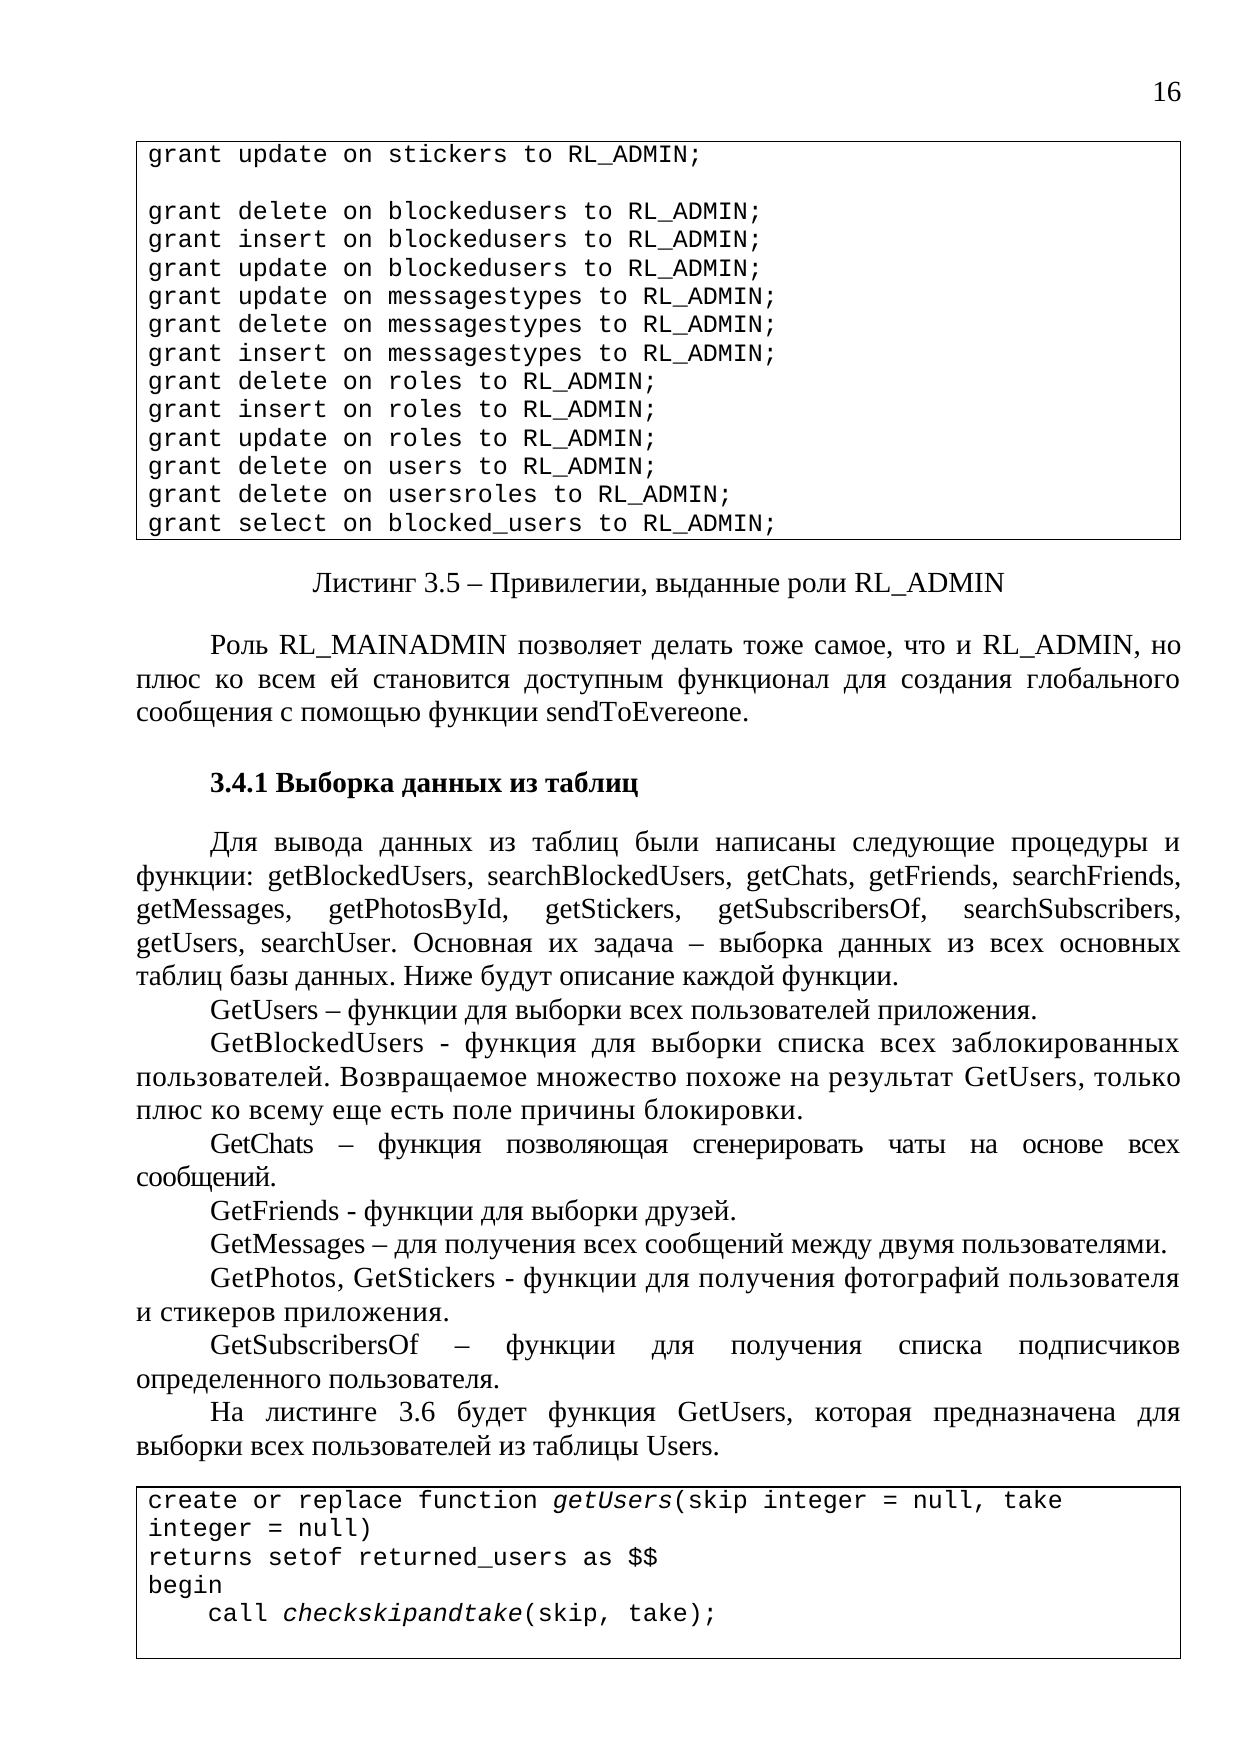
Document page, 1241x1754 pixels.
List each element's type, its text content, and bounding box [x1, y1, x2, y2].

text GetFriends - функции для выборки друзей. [136, 1193, 1181, 1227]
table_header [137, 142, 1180, 539]
text GetBlockedUsers - функция для выборки списка всех заблокированных пользователей. Возвращаемое множество похоже на результат GetUsers, только плюс ко всему еще есть поле причины блокировки. [136, 1025, 1181, 1126]
text GetMessages – для получения всех сообщений между двумя пользователями. [136, 1227, 1181, 1260]
text Для вывода данных из таблиц были написаны следующие процедуры и функции: getBlockedUsers, searchBlockedUsers, getChats, getFriends, searchFriends, getMessages, getPhotosById, getStickers, getSubscribersOf, searchSubscribers, getUsers, searchUser. Основная их задача – выборка данных из всех основных таблиц базы данных. Ниже будут описание каждой функции. [136, 824, 1181, 992]
text На листинге 3.6 будет функция GetUsers, которая предназначена для выборки всех пользователей из таблицы Users. [136, 1394, 1181, 1461]
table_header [137, 1488, 1180, 1657]
text GetChats – функция позволяющая сгенерировать чаты на основе всех сообщений. [136, 1126, 1181, 1193]
text GetSubscribersOf – функции для получения списка подписчиков определенного пользователя. [136, 1327, 1181, 1394]
text GetUsers – функции для выборки всех пользователей приложения. [136, 992, 1181, 1025]
text Листинг 3.5 – Привилегии, выданные роли RL_ADMIN [136, 565, 1181, 598]
text GetPhotos, GetStickers - функции для получения фотографий пользователя и стикеров приложения. [136, 1260, 1181, 1327]
subtitle 3.4.1 Выборка данных из таблиц [136, 766, 1181, 799]
text Роль RL_MAINADMIN позволяет делать тоже самое, что и RL_ADMIN, но плюс ко всем ей становится доступным функционал для создания глобального сообщения с помощью функции sendToEvereone. [136, 627, 1181, 728]
